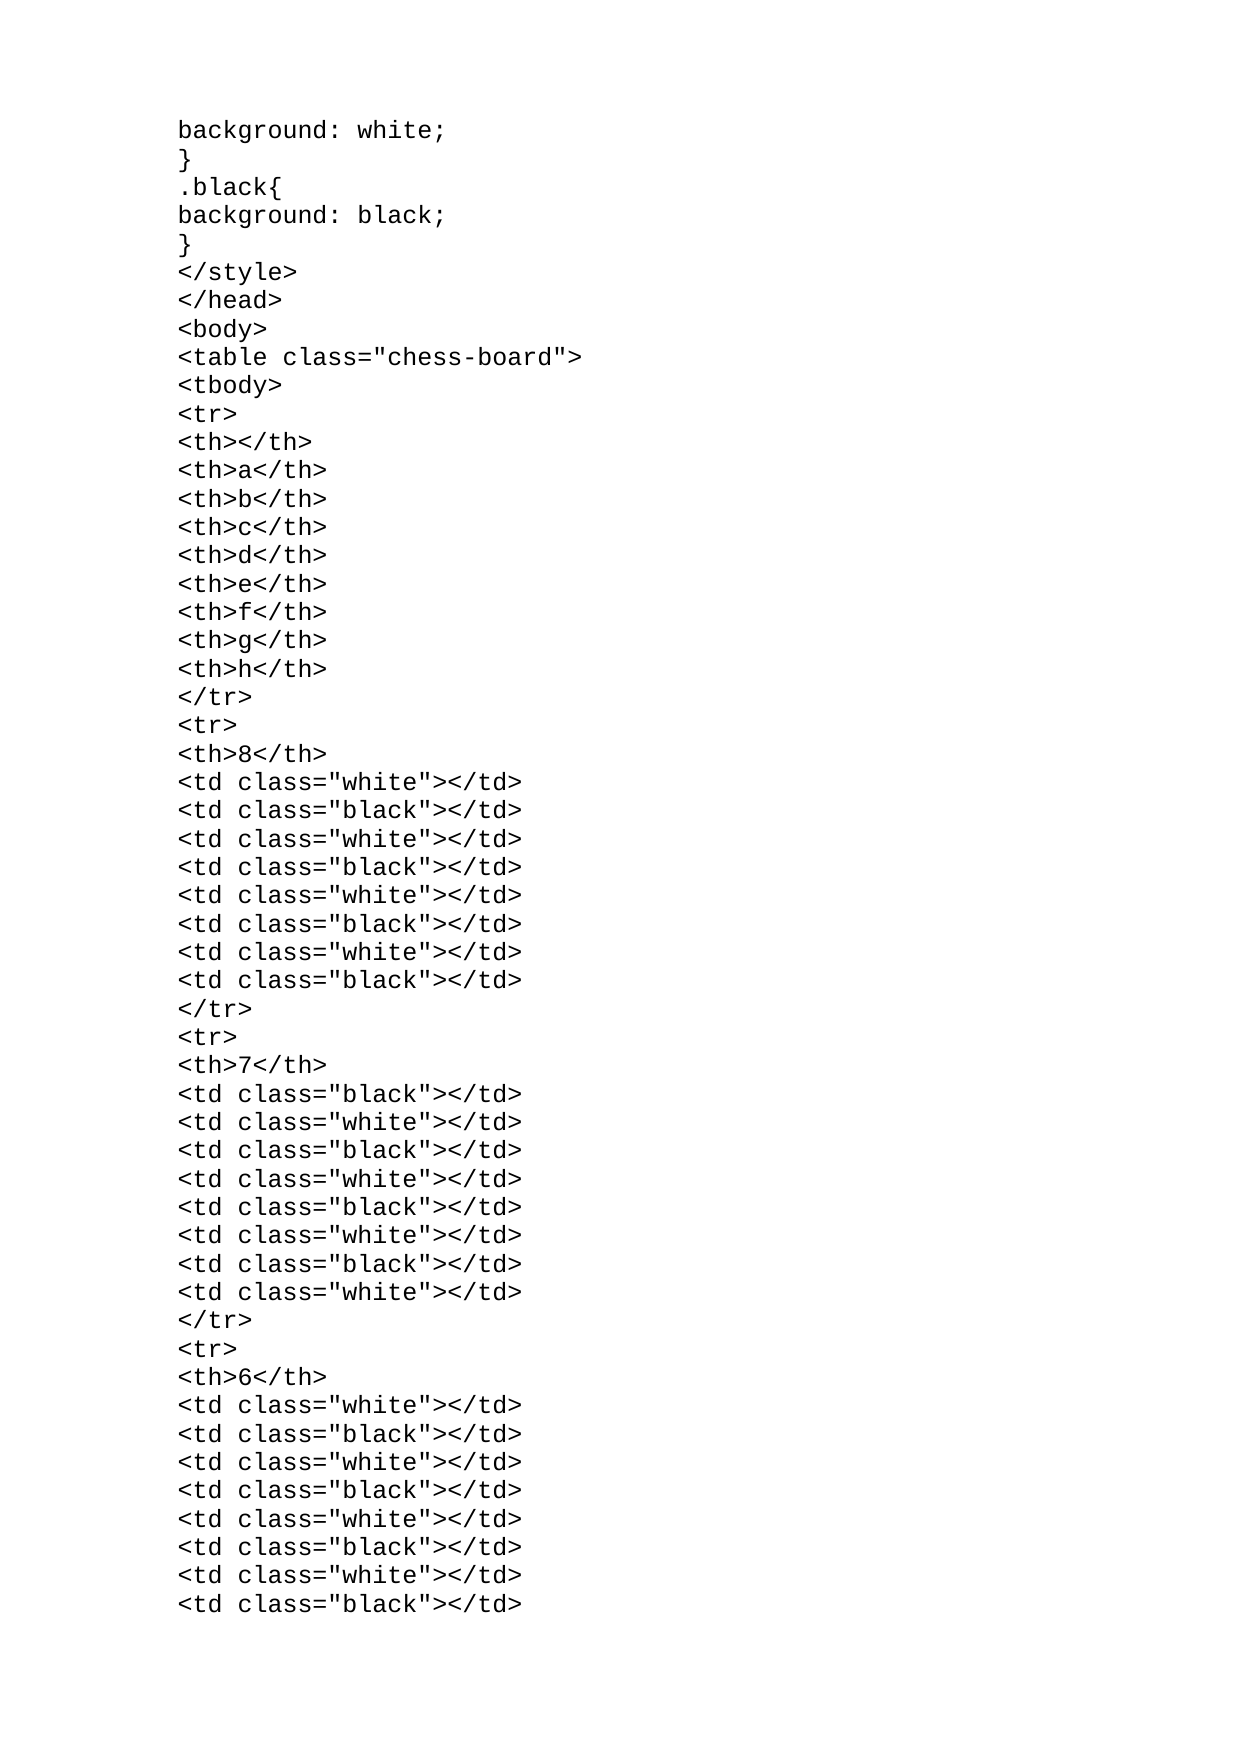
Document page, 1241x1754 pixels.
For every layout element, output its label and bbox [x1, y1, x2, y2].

text [177, 118, 1152, 1620]
